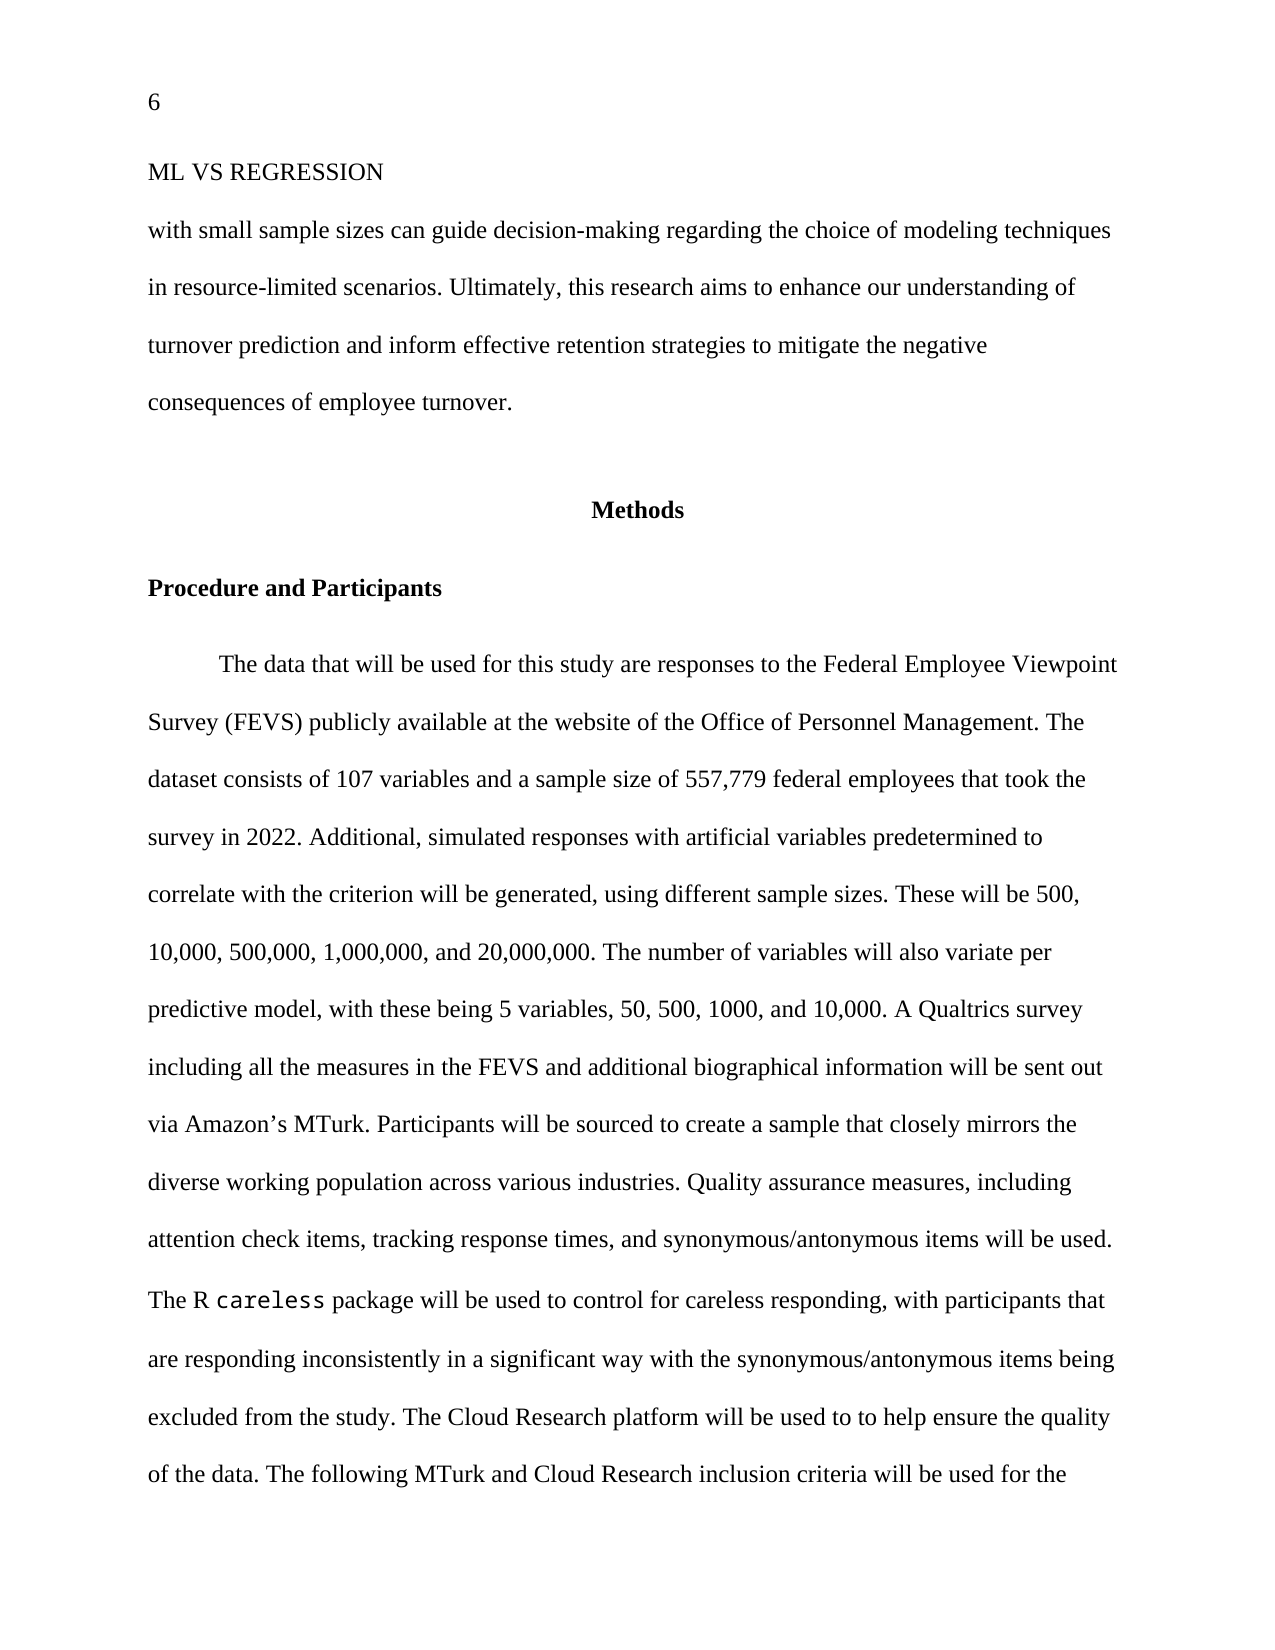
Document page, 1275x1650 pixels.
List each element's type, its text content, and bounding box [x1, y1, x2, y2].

subtitle Procedure and Participants [148, 573, 1127, 602]
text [148, 215, 1127, 416]
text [148, 649, 1127, 1488]
subtitle Methods [148, 495, 1127, 524]
